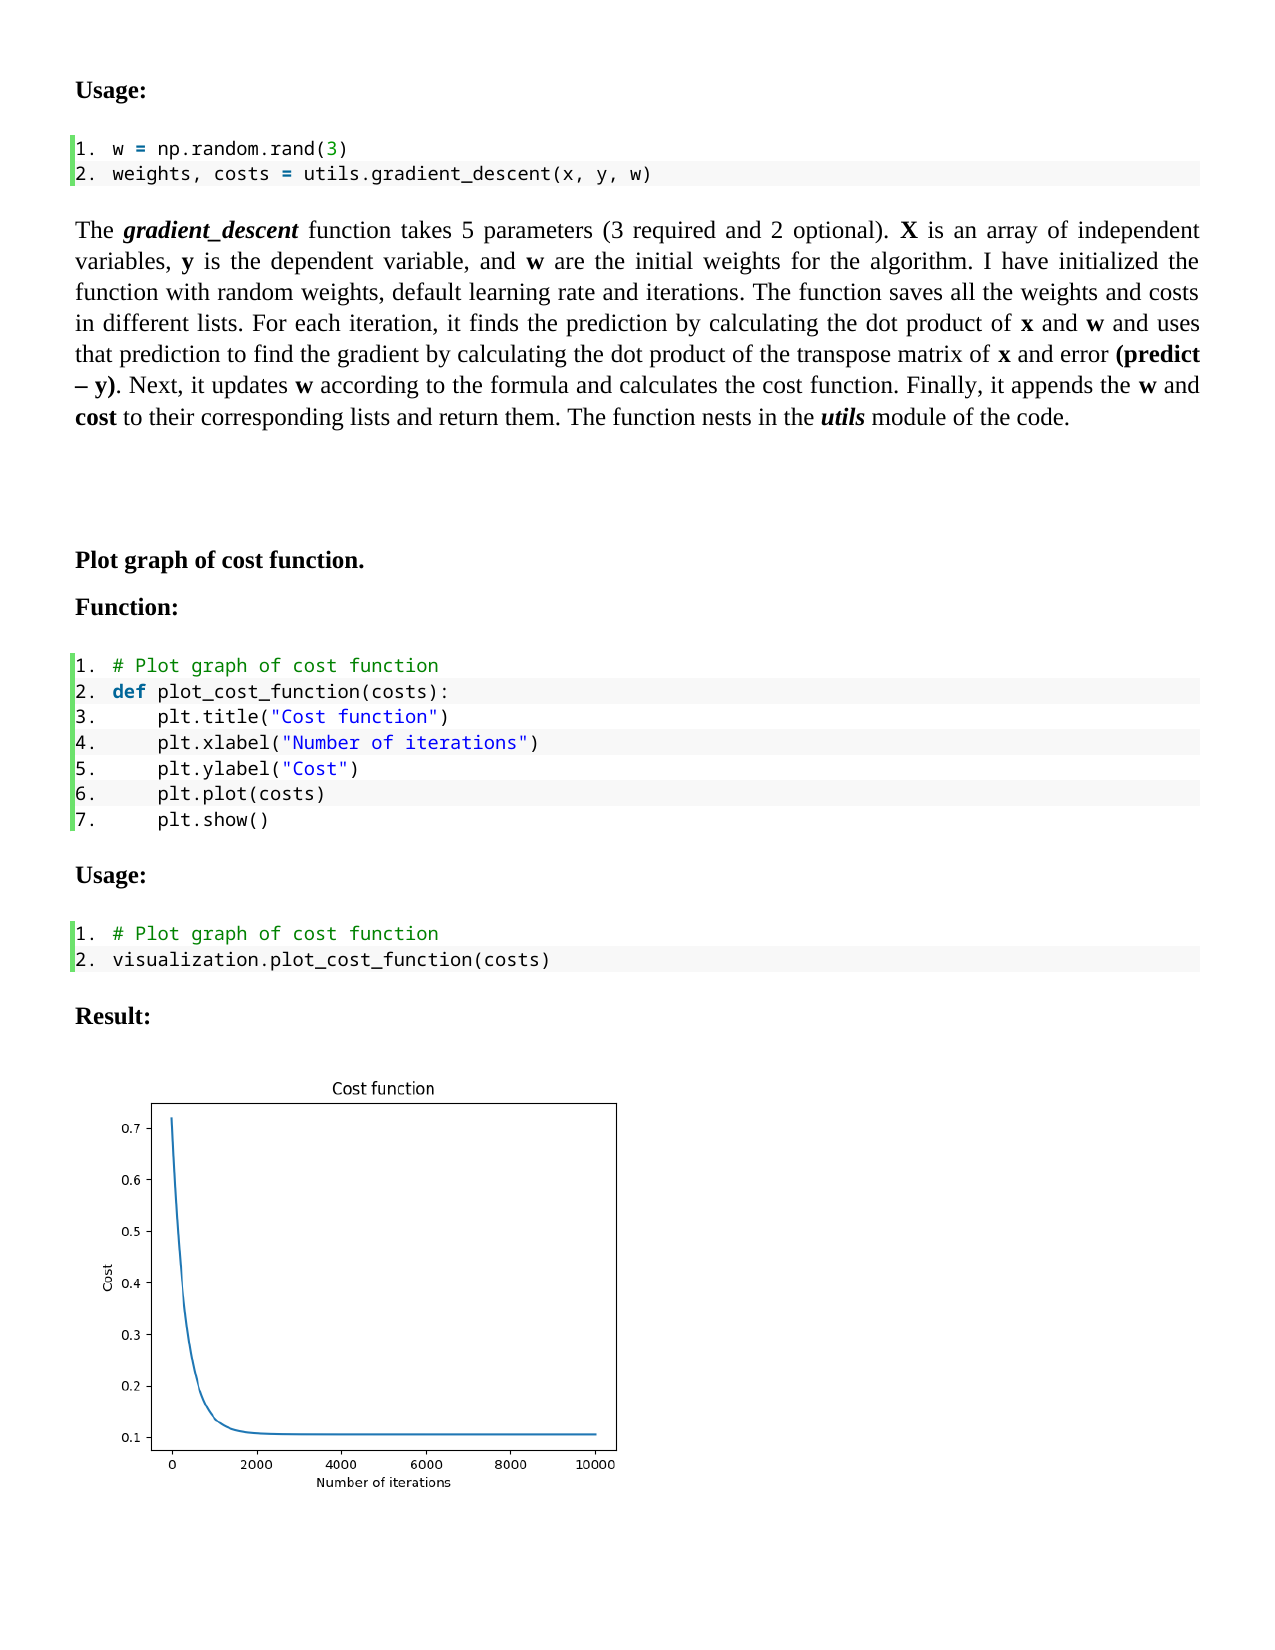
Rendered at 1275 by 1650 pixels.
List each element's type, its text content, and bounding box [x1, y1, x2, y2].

list plt.plot(costs) [75, 780, 1200, 806]
list weights, costs = utils.gradient_descent(x, y, w) [75, 161, 1200, 186]
text Function: [75, 592, 1200, 621]
list plt.xlabel("Number of iterations") [75, 729, 1200, 755]
list plt.title("Cost function") [75, 704, 1200, 729]
text The gradient_descent function takes 5 parameters (3 required and 2 optional). X is an array of independent variables, y is the dependent variable, and w are the initial weights for the algorithm. I have initialized the function with random weights, default learning rate and iterations. The function saves all the weights and costs in different lists. For each iteration, it finds the prediction by calculating the dot product of x and w and uses that prediction to find the gradient by calculating the dot product of the transpose matrix of x and error (predict – y). Next, it updates w according to the formula and calculates the cost function. Finally, it appends the w and cost to their corresponding lists and return them. The function nests in the utils module of the code. [75, 215, 1200, 430]
text Plot graph of cost function. [75, 545, 1200, 573]
text Usage: [75, 75, 1200, 104]
text Result: [75, 1001, 1200, 1030]
text Usage: [75, 861, 1200, 889]
list # Plot graph of cost function [75, 653, 1200, 678]
list w = np.random.rand(3) [75, 135, 1200, 161]
list plt.ylabel("Cost") [75, 755, 1200, 780]
picture [75, 1048, 675, 1499]
list plt.show() [75, 806, 1200, 831]
list def plot_cost_function(costs): [75, 678, 1200, 704]
list # Plot graph of cost function [75, 921, 1200, 946]
list visualization.plot_cost_function(costs) [75, 946, 1200, 972]
